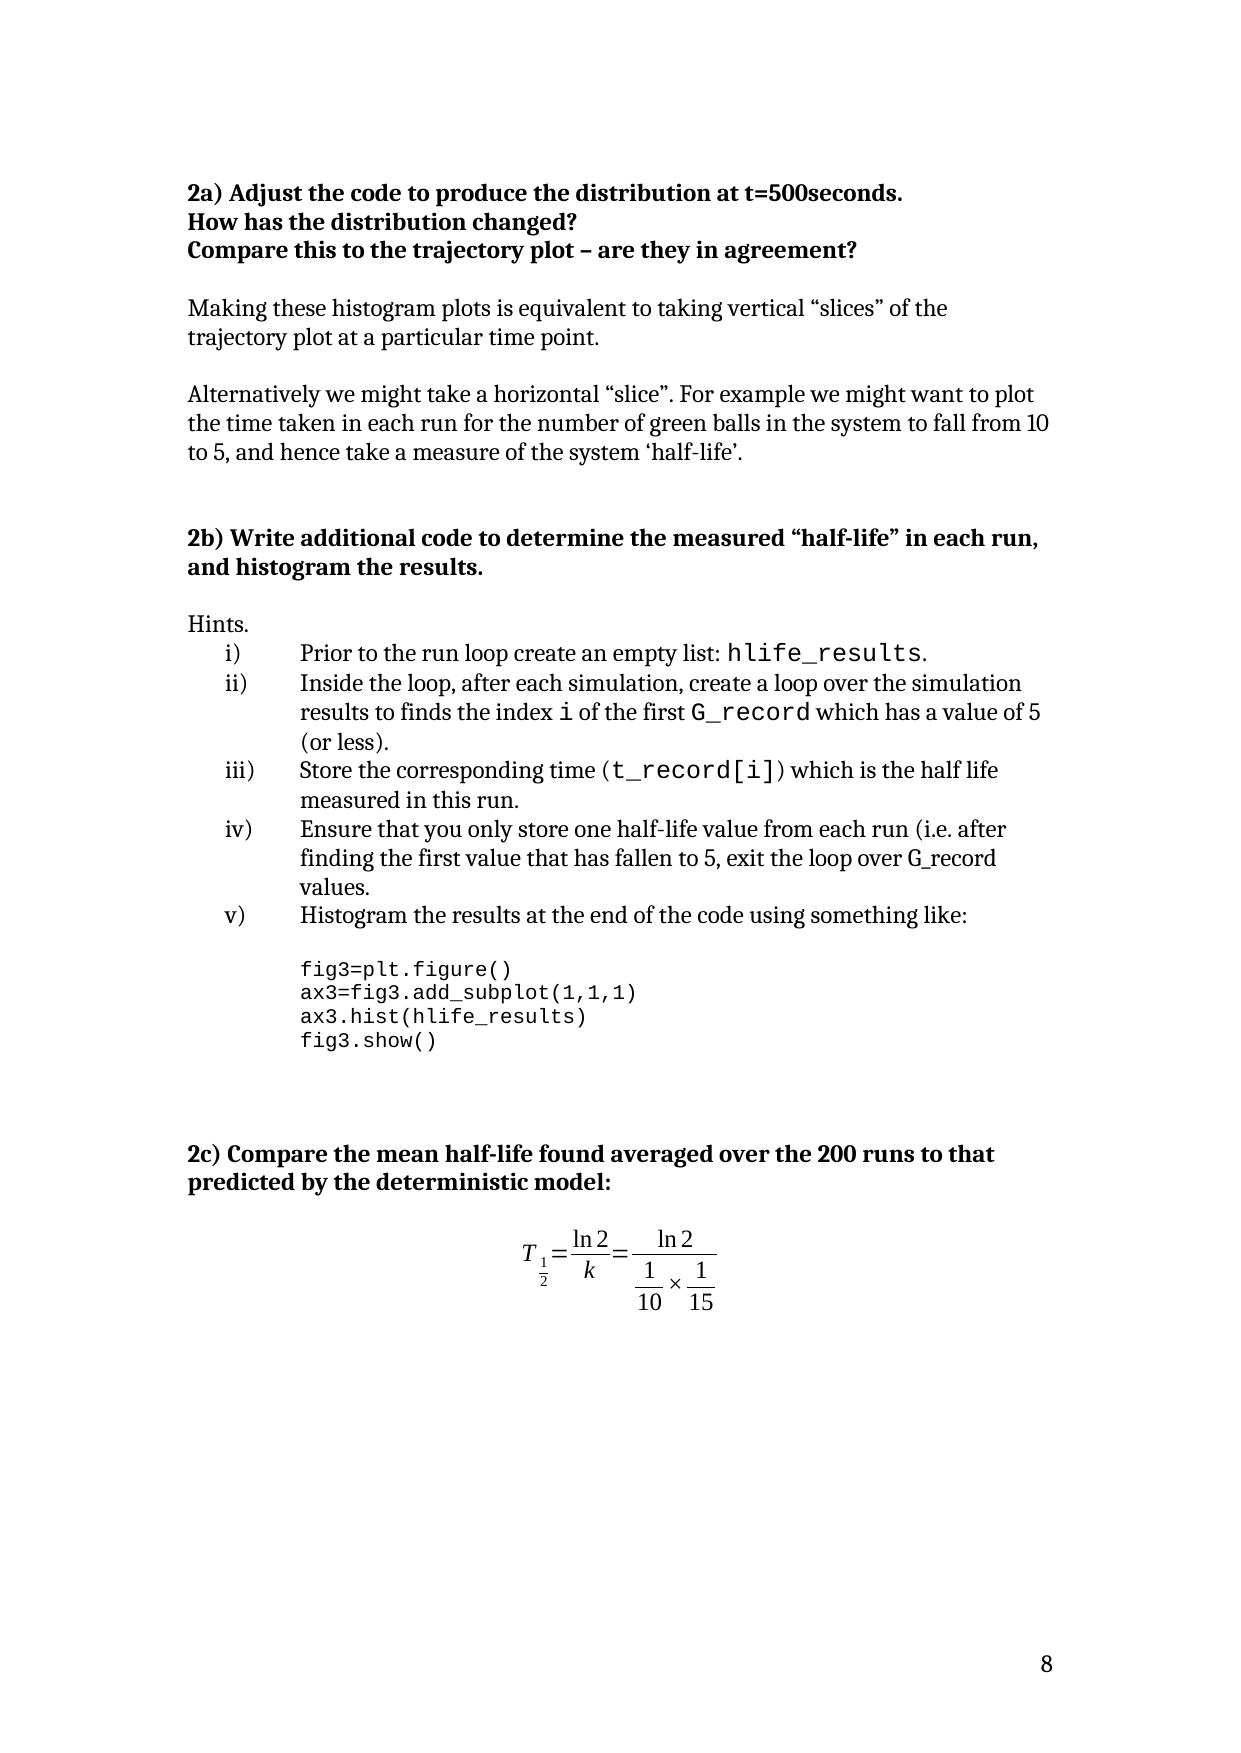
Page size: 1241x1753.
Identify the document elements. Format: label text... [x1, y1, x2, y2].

text 2b) Write additional code to determine the measured “half-life” in each run, and histogram the results. [187, 524, 1053, 581]
text fig3.show() [300, 1030, 1053, 1053]
text Making these histogram plots is equivalent to taking vertical “slices” of the trajectory plot at a particular time point. [187, 294, 1053, 351]
text How has the distribution changed? [187, 207, 1053, 236]
list Prior to the run loop create an empty list: hlife_results. [225, 639, 1053, 669]
text 2a) Adjust the code to produce the distribution at t=500seconds. [187, 179, 1053, 207]
text ax3.hist(hlife_results) [300, 1006, 1053, 1030]
list Ensure that you only store one half-life value from each run (i.e. after finding the first value that has fallen to 5, exit the loop over G_record values. [225, 815, 1053, 901]
text Compare this to the trajectory plot – are they in agreement? [187, 236, 1053, 265]
text ax3=fig3.add_subplot(1,1,1) [300, 982, 1053, 1006]
text Hints. [187, 610, 1053, 639]
list Store the corresponding time (t_record[i]) which is the half life measured in this run. [225, 756, 1053, 815]
list Inside the loop, after each simulation, create a loop over the simulation results to finds the index i of the first G_record which has a value of 5 (or less). [225, 669, 1053, 756]
list Histogram the results at the end of the code using something like: [225, 901, 1053, 930]
text fig3=plt.figure() [300, 959, 1053, 982]
text Alternatively we might take a horizontal “slice”. For example we might want to plot the time taken in each run for the number of green balls in the system to fall from 10 to 5, and hence take a measure of the system ‘half-life’. [187, 380, 1053, 466]
text 2c) Compare the mean half-life found averaged over the 200 runs to that predicted by the deterministic model: [187, 1139, 1053, 1197]
